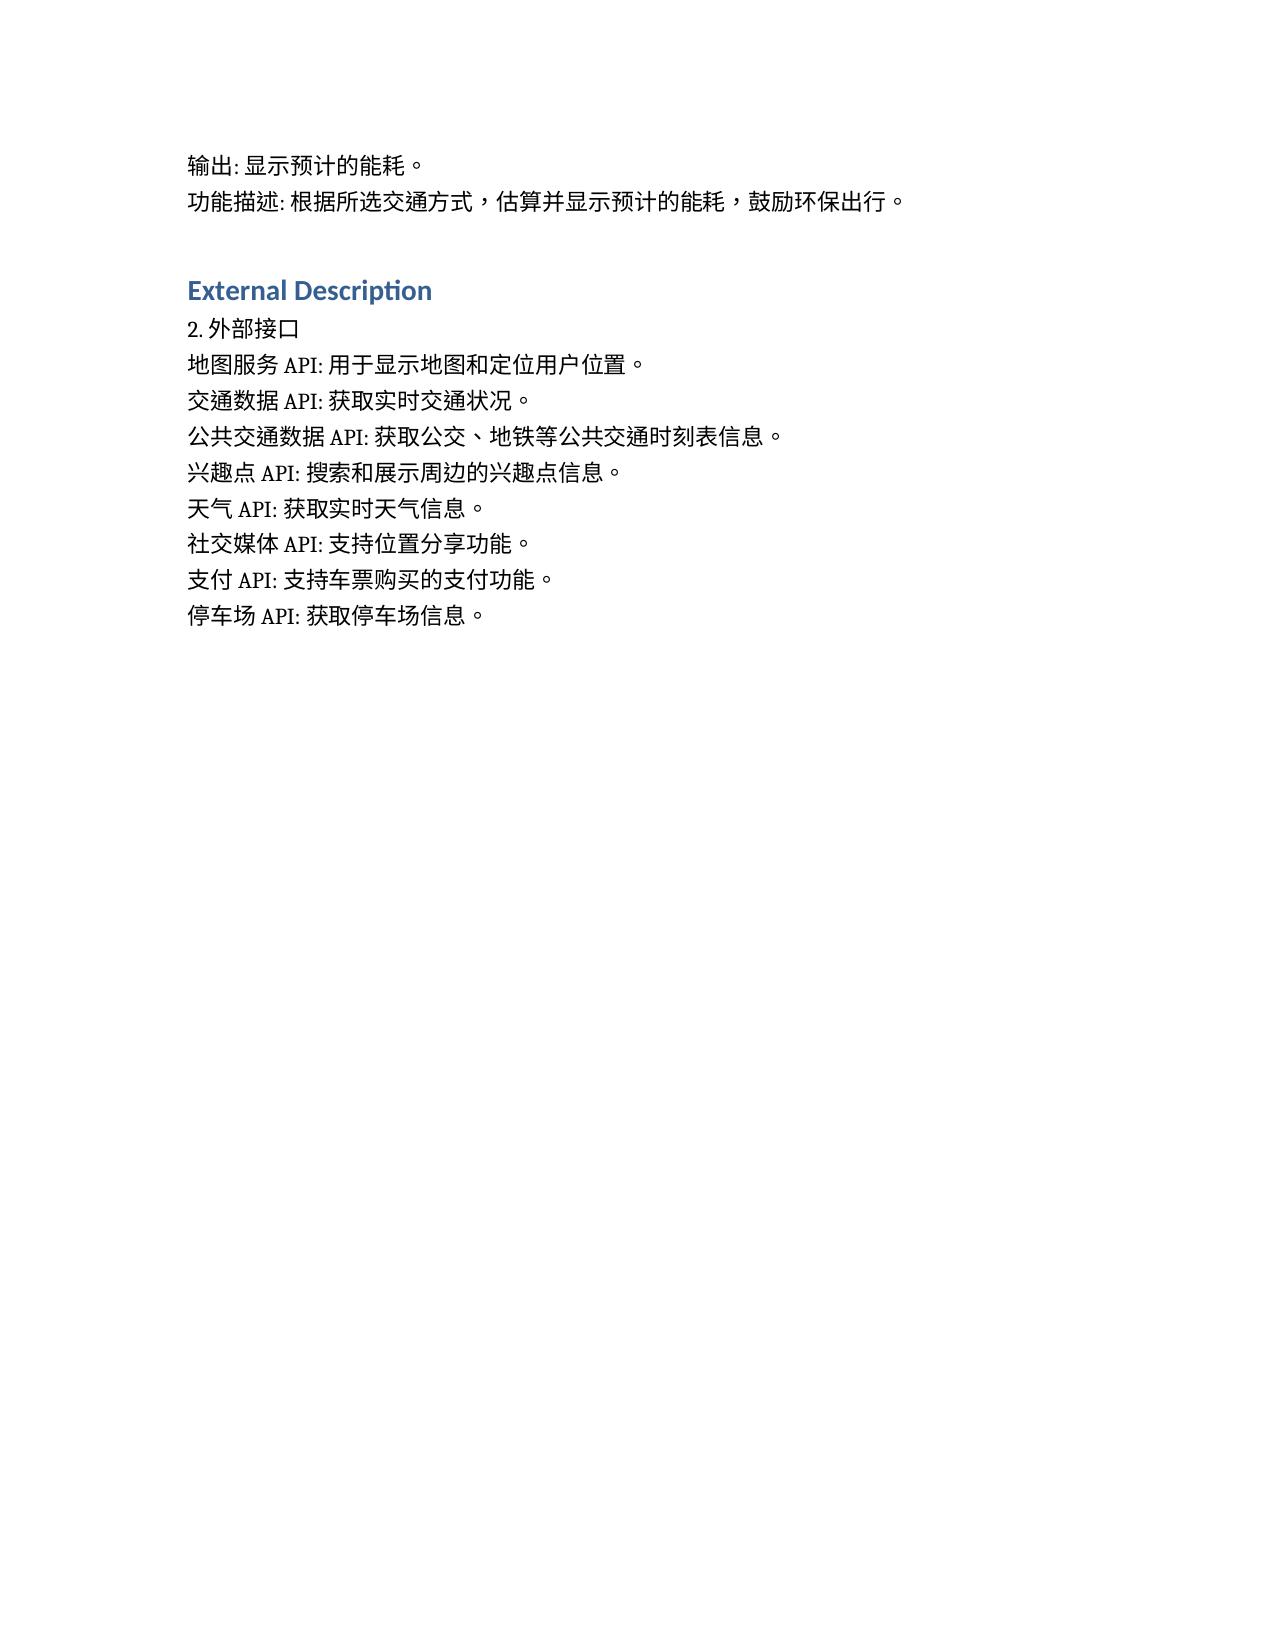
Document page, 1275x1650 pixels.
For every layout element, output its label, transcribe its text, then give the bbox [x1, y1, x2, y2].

subtitle External Description [187, 272, 1087, 307]
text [187, 150, 1087, 217]
text 2. 外部接口 地图服务API: 用于显示地图和定位用户位置。 交通数据API: 获取实时交通状况。 公共交通数据API: 获取公交、地铁等公共交通时刻表信息。 兴趣点API: 搜索和展示周边的兴趣点信息。 天气API: 获取实时天气信息。 社交媒体API: 支持位置分享功能。 支付API: 支持车票购买的支付功能。 停车场API: 获取停车场信息。 [187, 313, 1087, 632]
